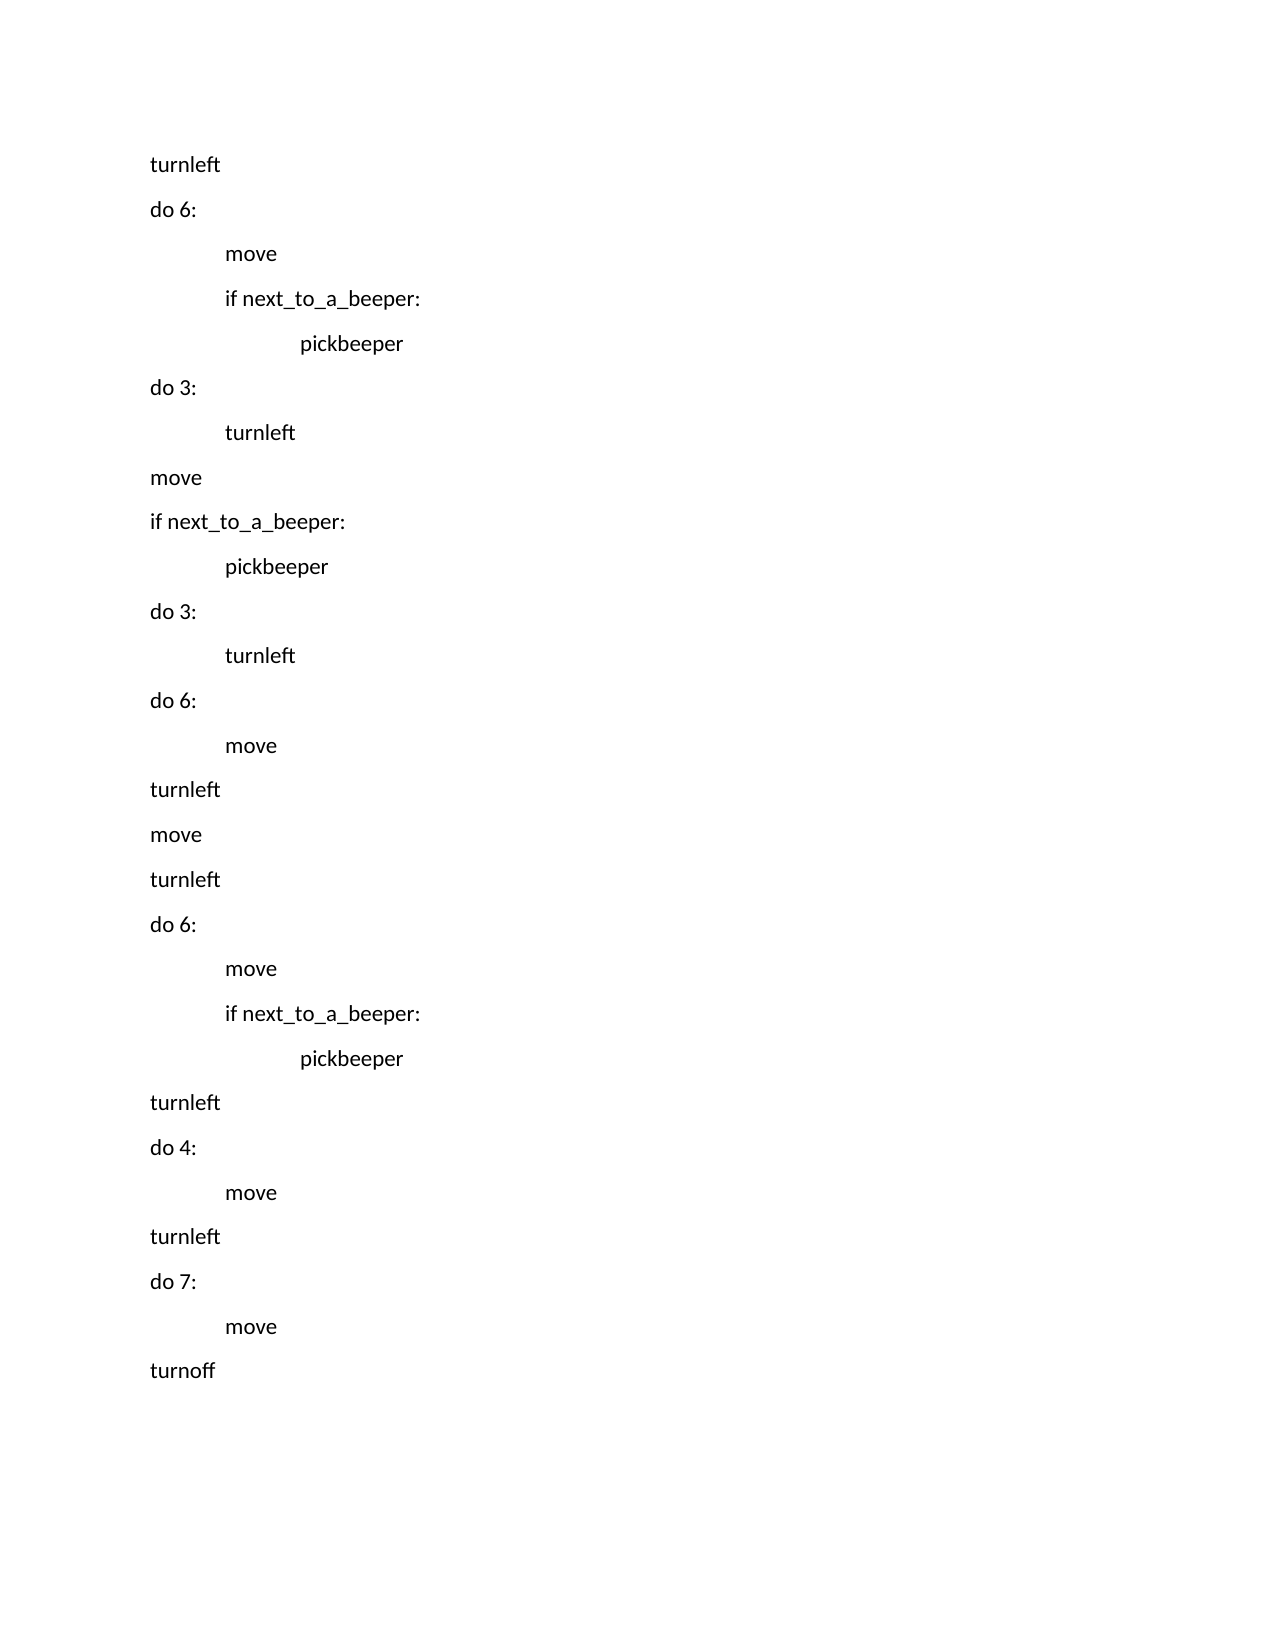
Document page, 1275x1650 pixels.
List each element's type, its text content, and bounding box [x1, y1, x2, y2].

text if next_to_a_beeper: [150, 507, 1125, 536]
text pickbeeper [150, 552, 1125, 580]
text pickbeeper [150, 329, 1125, 357]
text move [150, 820, 1125, 848]
text turnleft [150, 418, 1125, 446]
text turnleft [150, 1088, 1125, 1116]
text turnleft [150, 1222, 1125, 1251]
text turnleft [150, 865, 1125, 893]
text if next_to_a_beeper: [150, 284, 1125, 312]
text if next_to_a_beeper: [150, 999, 1125, 1027]
text do 3: [150, 373, 1125, 401]
text move [150, 954, 1125, 982]
text move [150, 731, 1125, 759]
text move [150, 239, 1125, 267]
text turnoff [150, 1357, 1125, 1384]
text do 3: [150, 597, 1125, 625]
text move [150, 463, 1125, 491]
text do 6: [150, 686, 1125, 714]
text turnleft [150, 776, 1125, 804]
text move [150, 1312, 1125, 1340]
text pickbeeper [150, 1044, 1125, 1072]
text turnleft [150, 150, 1125, 178]
text do 4: [150, 1133, 1125, 1161]
text turnleft [150, 642, 1125, 669]
text do 7: [150, 1267, 1125, 1295]
text move [150, 1178, 1125, 1206]
text do 6: [150, 910, 1125, 938]
text do 6: [150, 195, 1125, 223]
